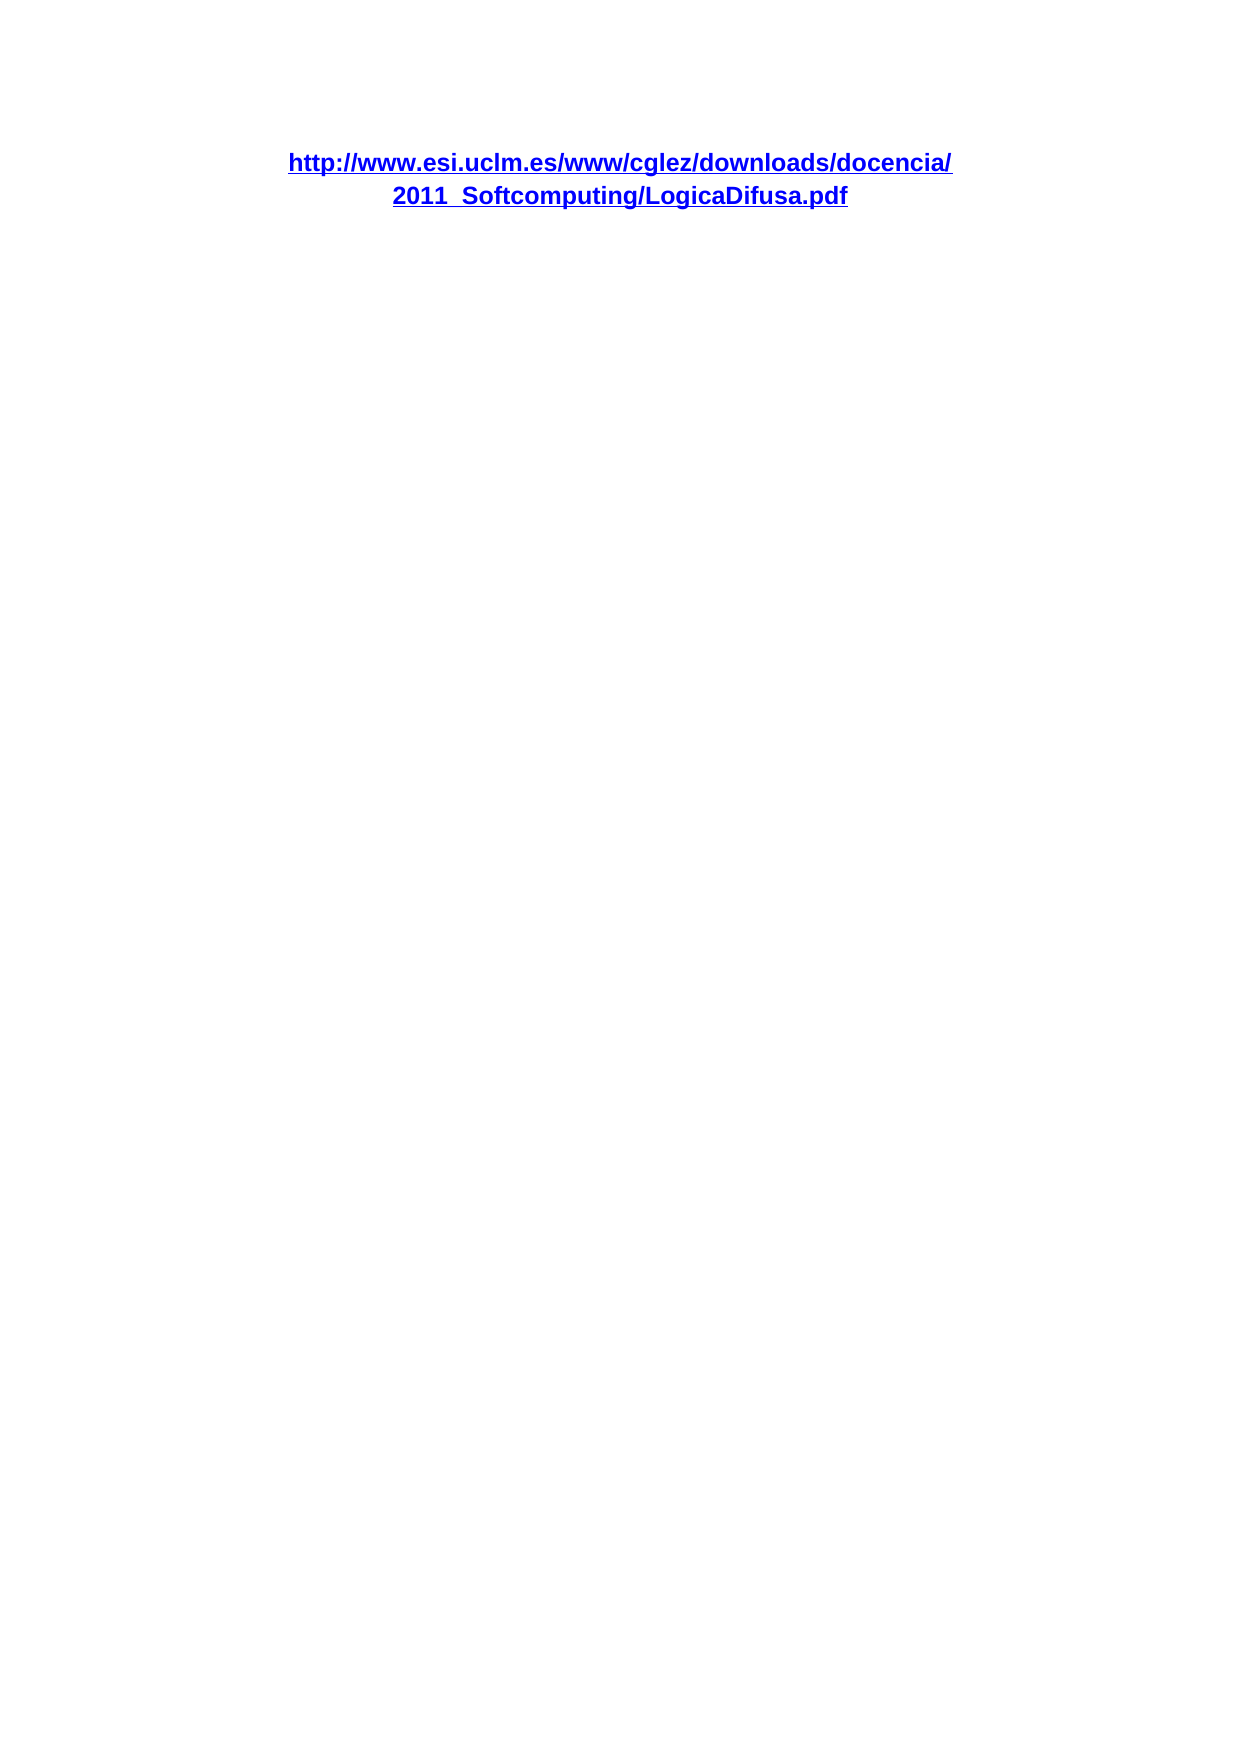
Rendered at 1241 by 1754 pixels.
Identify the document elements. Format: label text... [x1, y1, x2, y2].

text http://www.esi.uclm.es/www/cglez/downloads/docencia/2011_Softcomputing/LogicaDifusa.pdf [177, 148, 1063, 209]
